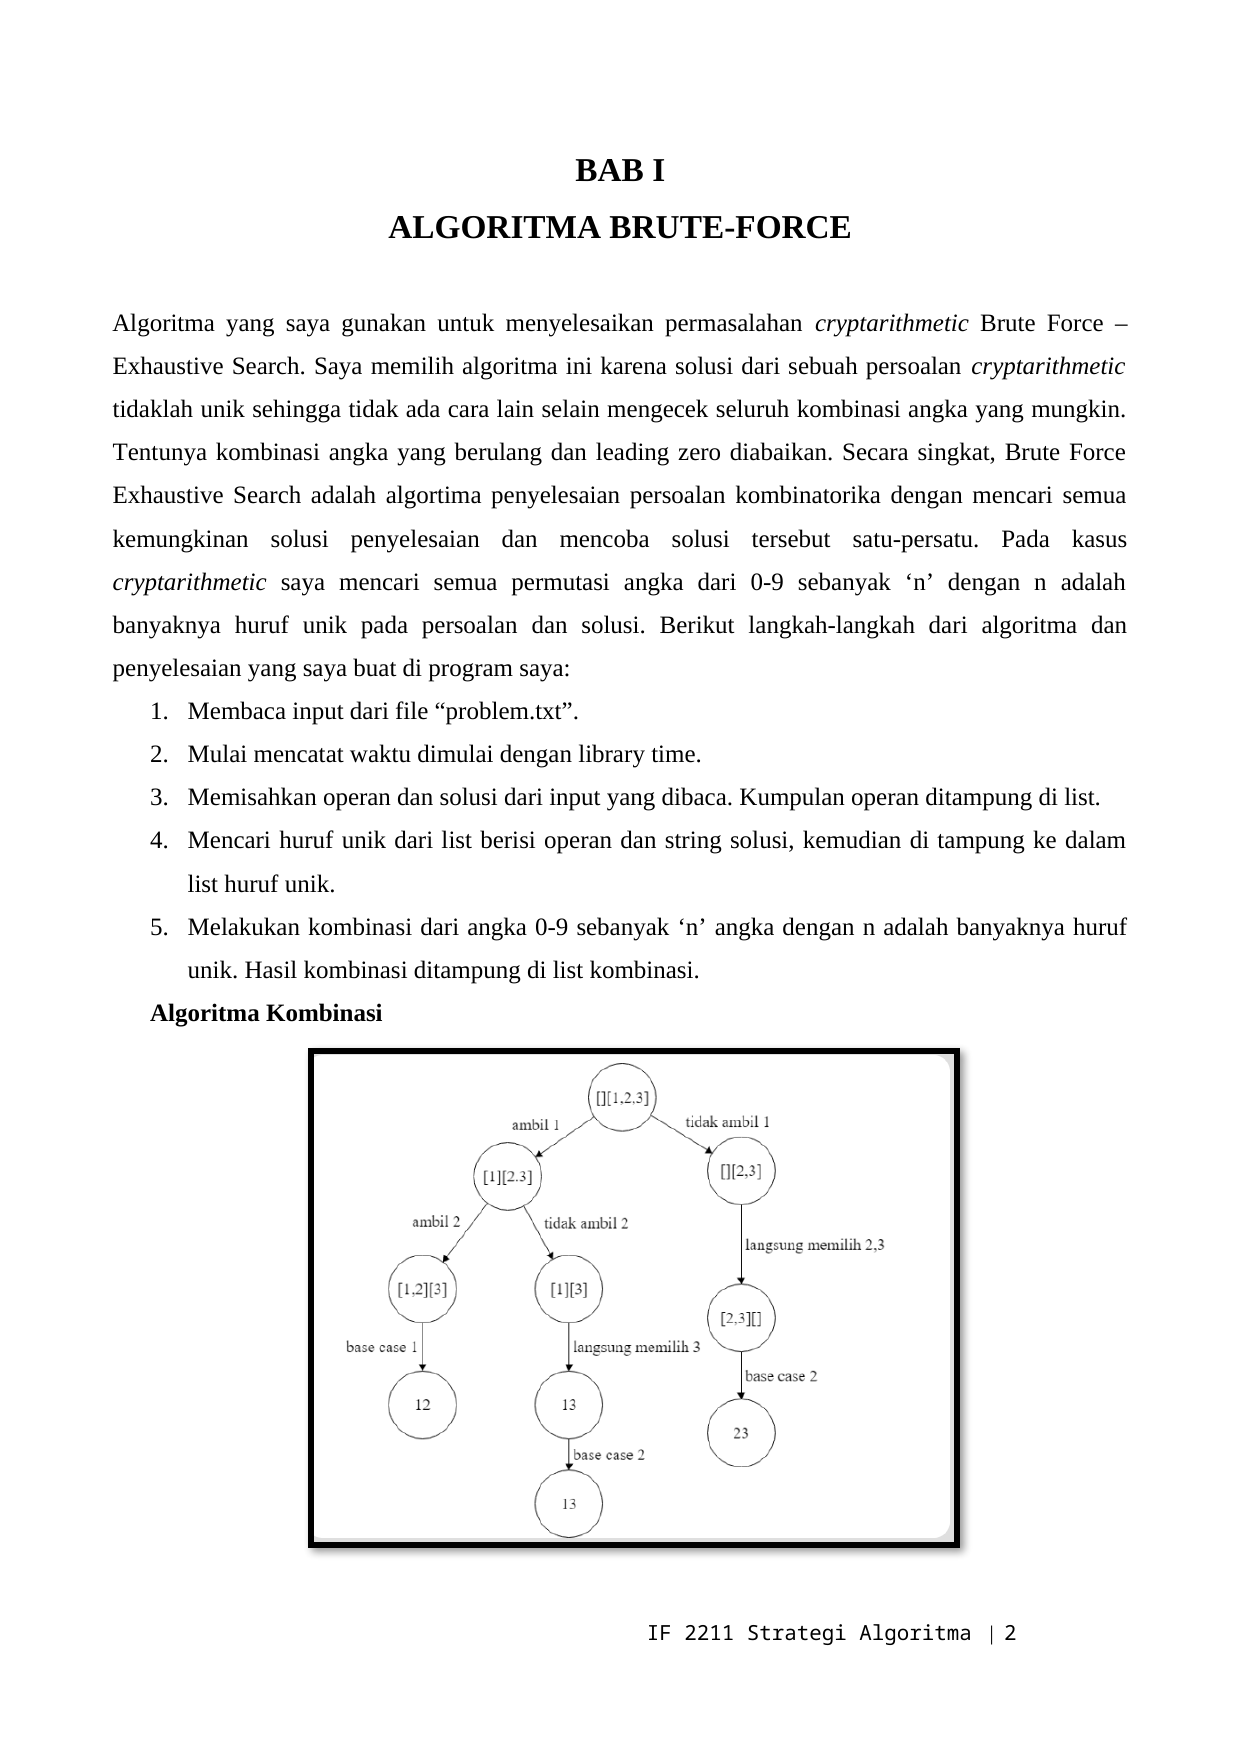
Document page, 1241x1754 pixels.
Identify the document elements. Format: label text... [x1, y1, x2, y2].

text BAB I [112, 150, 1128, 188]
list Melakukan kombinasi dari angka 0-9 sebanyak ‘n’ angka dengan n adalah banyaknya huruf unik. Hasil kombinasi ditampung di list kombinasi. [150, 912, 1128, 984]
list Memisahkan operan dan solusi dari input yang dibaca. Kumpulan operan ditampung di list. [150, 782, 1128, 811]
text Algoritma Kombinasi [150, 998, 1128, 1027]
text ALGORITMA BRUTE-FORCE [112, 207, 1128, 246]
list Mulai mencatat waktu dimulai dengan library time. [150, 739, 1128, 768]
text Algoritma yang saya gunakan untuk menyelesaikan permasalahan cryptarithmetic Brute Force – Exhaustive Search. Saya memilih algoritma ini karena solusi dari sebuah persoalan cryptarithmetic tidaklah unik sehingga tidak ada cara lain selain mengecek seluruh kombinasi angka yang mungkin. Tentunya kombinasi angka yang berulang dan leading zero diabaikan. Secara singkat, Brute Force Exhaustive Search adalah algortima penyelesaian persoalan kombinatorika dengan mencari semua kemungkinan solusi penyelesaian dan mencoba solusi tersebut satu-persatu. Pada kasus cryptarithmetic saya mencari semua permutasi angka dari 0-9 sebanyak ‘n’ dengan n adalah banyaknya huruf unik pada persoalan dan solusi. Berikut langkah-langkah dari algoritma dan penyelesaian yang saya buat di program saya: [112, 308, 1128, 682]
list Membaca input dari file “problem.txt”. [150, 696, 1128, 725]
picture [314, 1054, 954, 1542]
list Mencari huruf unik dari list berisi operan dan string solusi, kemudian di tampung ke dalam list huruf unik. [150, 826, 1128, 897]
